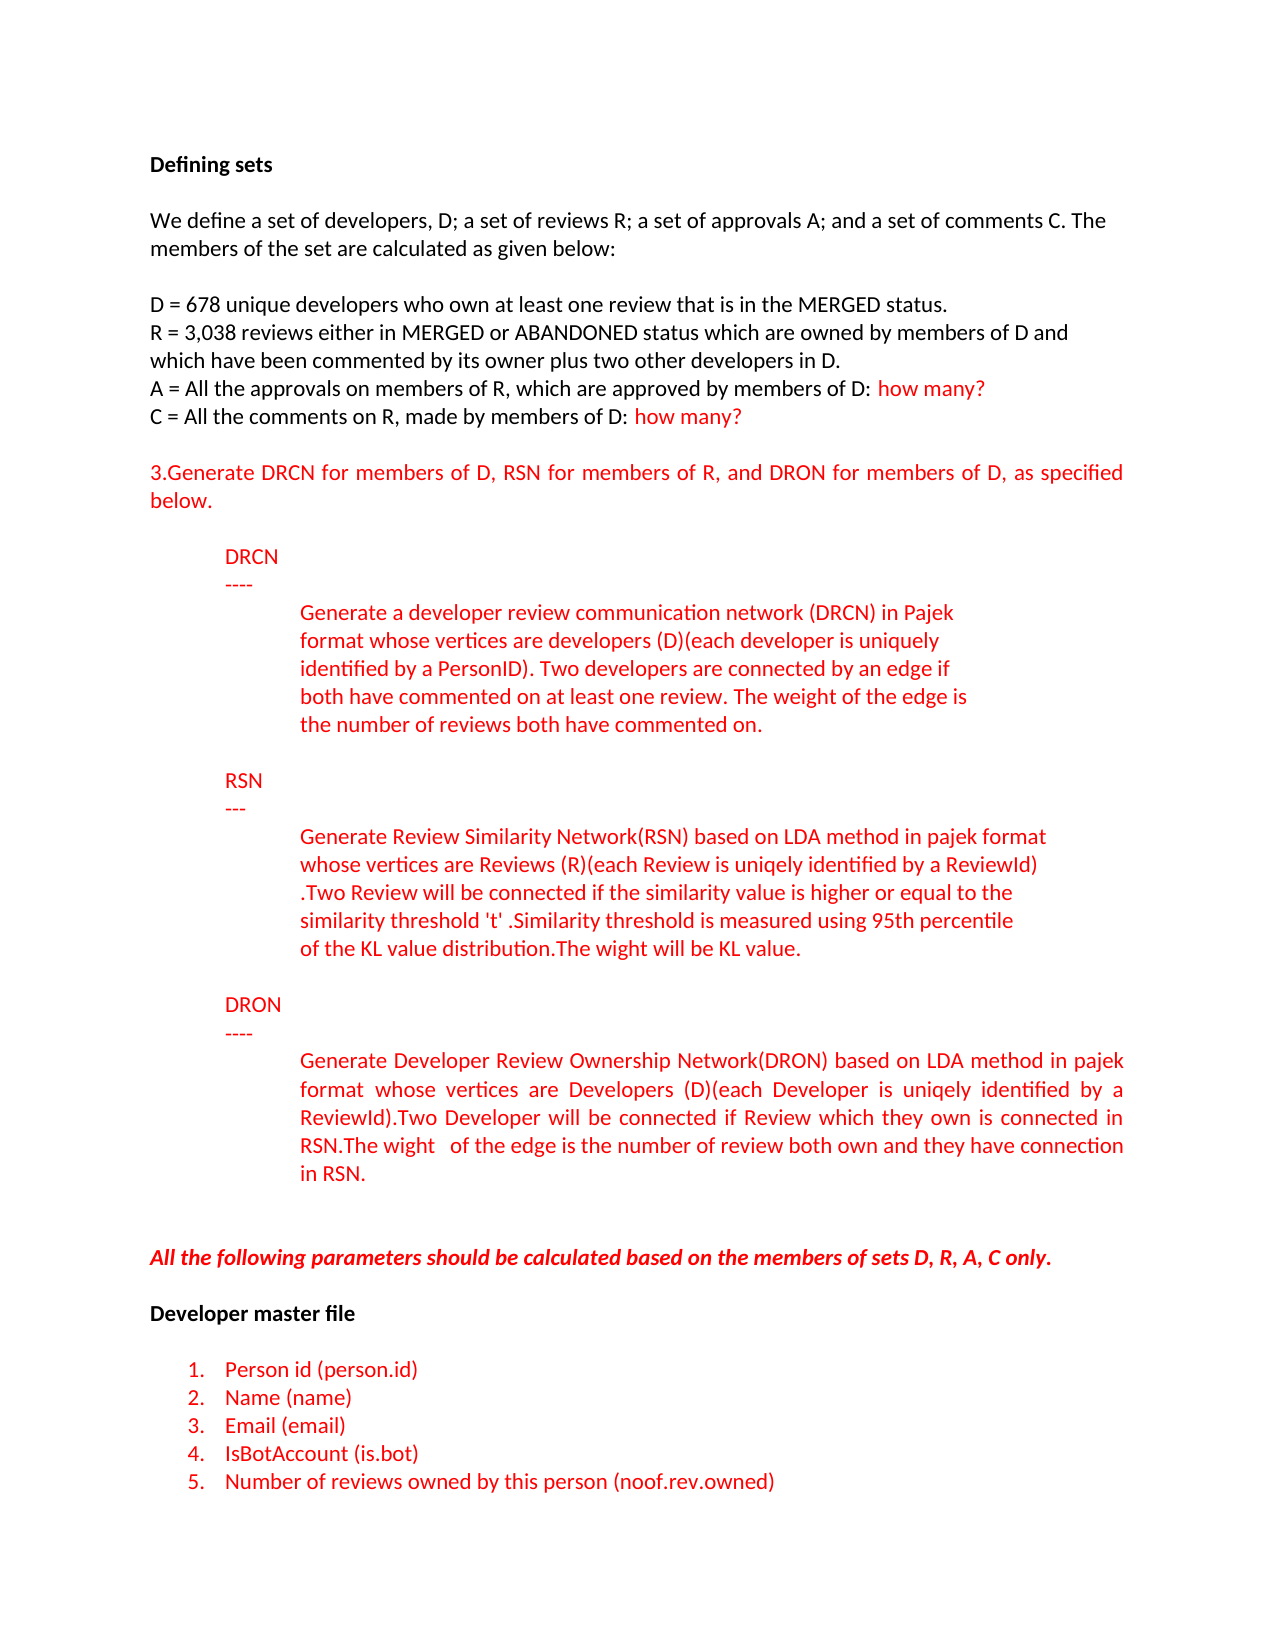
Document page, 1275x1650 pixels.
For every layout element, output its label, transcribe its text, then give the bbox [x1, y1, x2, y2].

text both have commented on at least one review. The weight of the edge is [150, 682, 1125, 710]
text 3.Generate DRCN for members of D, RSN for members of R, and DRON for members of D, as specified below. [150, 458, 1125, 514]
text --- [150, 794, 1125, 822]
text A = All the approvals on members of R, which are approved by members of D: how many? [150, 374, 1125, 402]
text All the following parameters should be calculated based on the members of sets D, R, A, C only. [150, 1243, 1125, 1271]
list Name (name) [187, 1383, 1125, 1411]
text Developer master file [150, 1299, 1125, 1327]
text R = 3,038 reviews either in MERGED or ABANDONED status which are owned by members of D and which have been commented by its owner plus two other developers in D. [150, 318, 1125, 374]
text Generate a developer review communication network (DRCN) in Pajek [150, 598, 1125, 626]
text whose vertices are Reviews (R)(each Review is uniqely identified by a ReviewId) [150, 851, 1125, 878]
text DRON [150, 991, 1125, 1019]
text of the KL value distribution.The wight will be KL value. [150, 934, 1125, 963]
text We define a set of developers, D; a set of reviews R; a set of approvals A; and a set of comments C. The members of the set are calculated as given below: [150, 206, 1125, 262]
text Generate Developer Review Ownership Network(DRON) based on LDA method in pajek format whose vertices are Developers (D)(each Developer is uniqely identified by a ReviewId).Two Developer will be connected if Review which they own is connected in RSN.The wight of the edge is the number of review both own and they have connection in RSN. [300, 1047, 1125, 1187]
text identified by a PersonID). Two developers are connected by an edge if [150, 654, 1125, 682]
text the number of reviews both have commented on. [150, 710, 1125, 738]
text format whose vertices are developers (D)(each developer is uniquely [150, 626, 1125, 654]
list Person id (person.id) [187, 1355, 1125, 1383]
text DRCN [150, 542, 1125, 570]
text similarity threshold 't' .Similarity threshold is measured using 95th percentile [150, 907, 1125, 934]
text .Two Review will be connected if the similarity value is higher or equal to the [150, 878, 1125, 907]
list IsBotAccount (is.bot) [187, 1439, 1125, 1467]
text RSN [150, 766, 1125, 794]
text ---- [150, 570, 1125, 598]
list Number of reviews owned by this person (noof.rev.owned) [187, 1467, 1125, 1495]
list Email (email) [187, 1411, 1125, 1439]
text C = All the comments on R, made by members of D: how many? [150, 402, 1125, 430]
text Defining sets [150, 150, 1125, 178]
text Generate Review Similarity Network(RSN) based on LDA method in pajek format [150, 822, 1125, 851]
text D = 678 unique developers who own at least one review that is in the MERGED status. [150, 290, 1125, 318]
text ---- [150, 1019, 1125, 1047]
